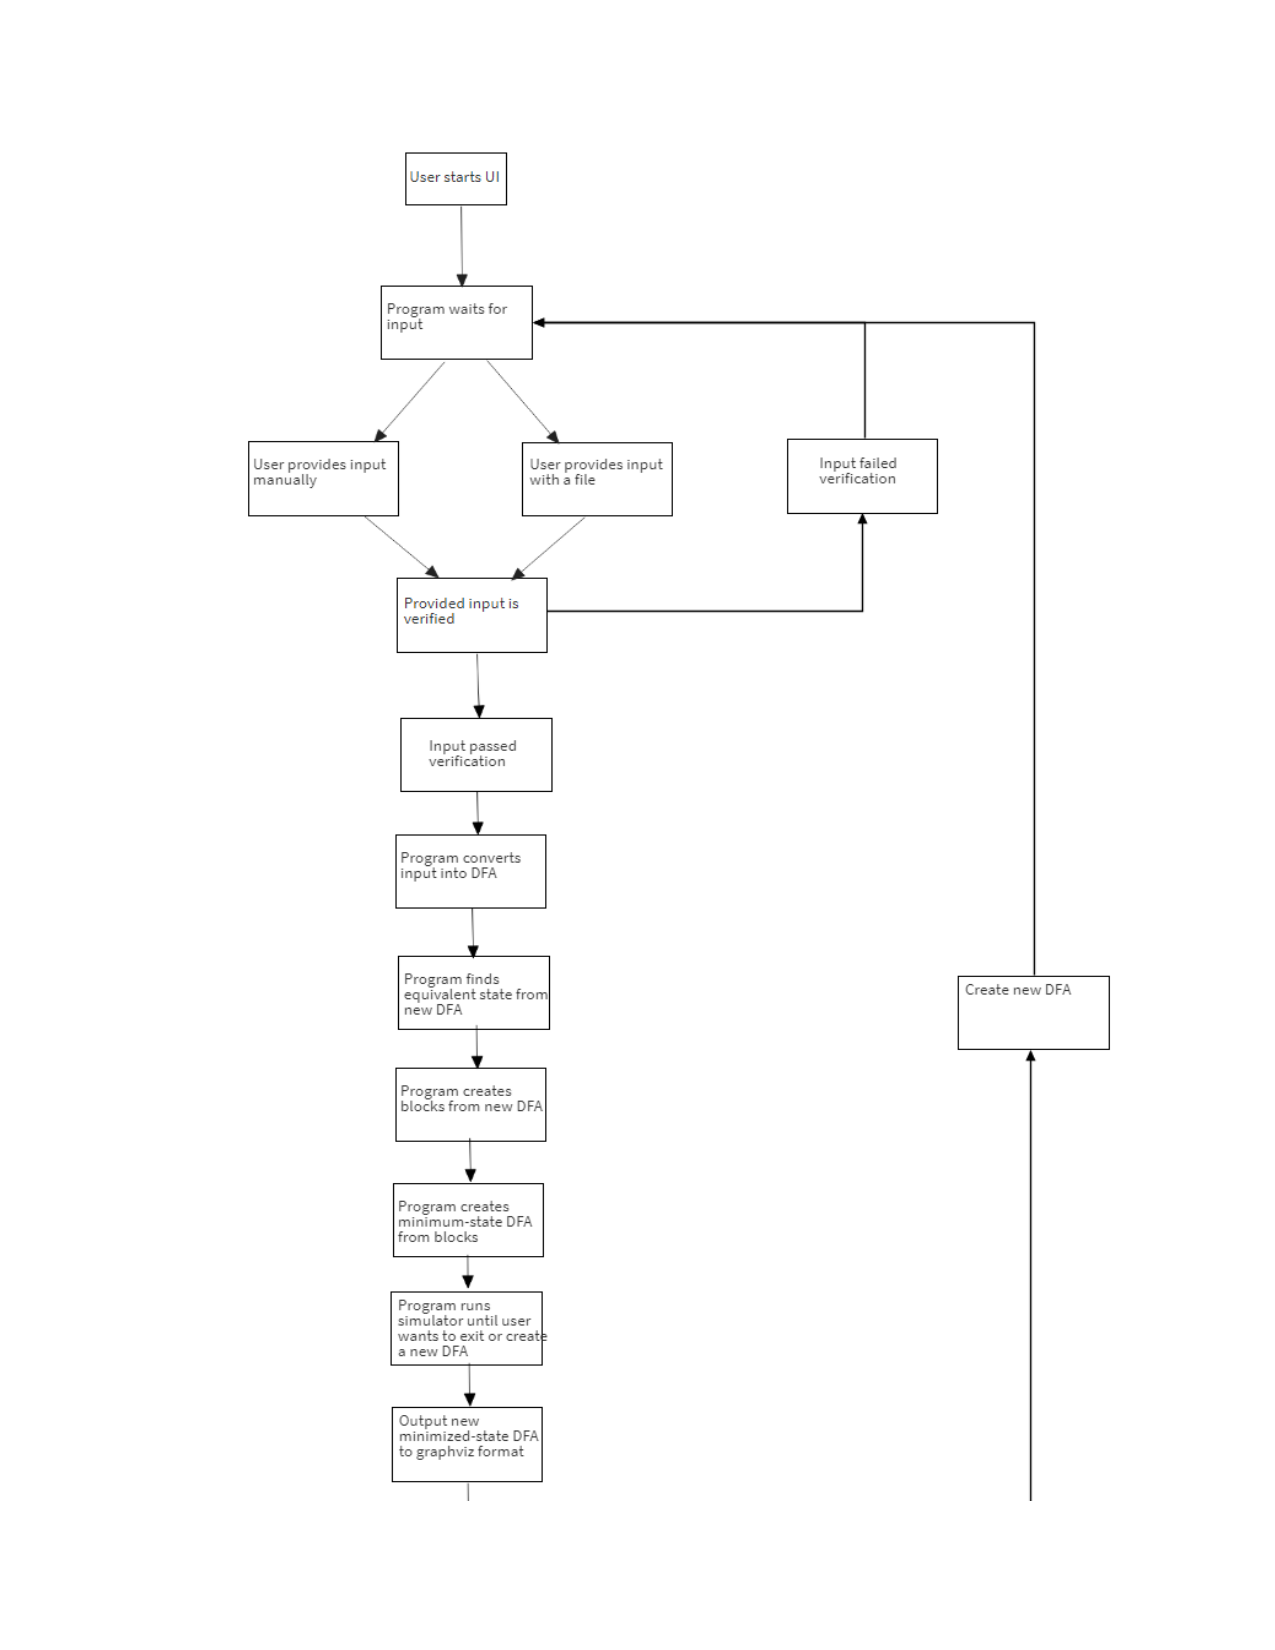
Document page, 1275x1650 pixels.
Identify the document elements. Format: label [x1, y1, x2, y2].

picture [150, 150, 1125, 1501]
